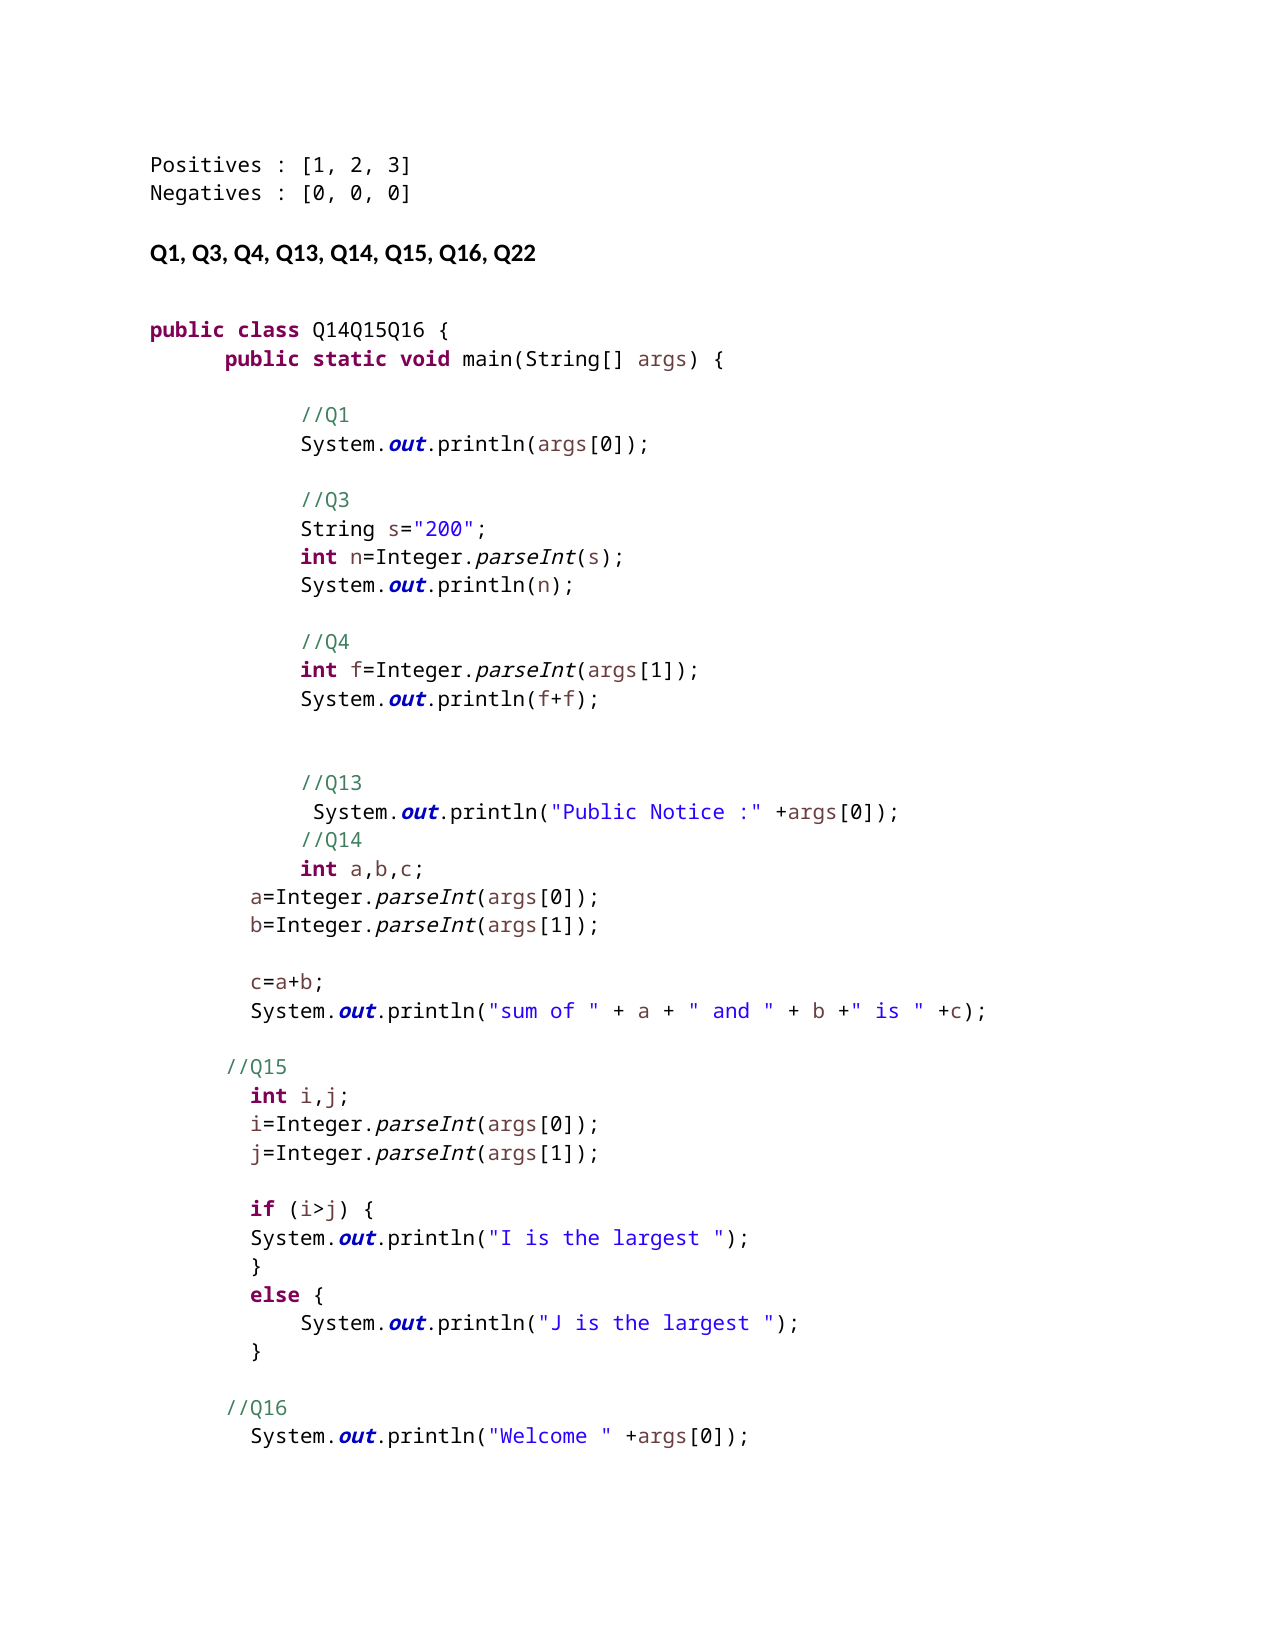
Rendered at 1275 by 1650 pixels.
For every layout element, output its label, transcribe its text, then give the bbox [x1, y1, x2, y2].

text System.out.println("Public Notice :" +args[0]); [150, 797, 1125, 825]
text public class Q14Q15Q16 { [150, 315, 1125, 344]
text j=Integer.parseInt(args[1]); [150, 1138, 1125, 1166]
text a=Integer.parseInt(args[0]); [150, 882, 1125, 911]
text //Q15 [150, 1052, 1125, 1081]
text i=Integer.parseInt(args[0]); [150, 1109, 1125, 1138]
text } [150, 1337, 1125, 1365]
text System.out.println("sum of " + a + " and " + b +" is " +c); [150, 996, 1125, 1024]
text //Q16 [150, 1393, 1125, 1422]
text System.out.println(args[0]); [150, 429, 1125, 457]
text System.out.println("J is the largest "); [150, 1308, 1125, 1337]
text } [150, 1251, 1125, 1280]
text System.out.println(f+f); [150, 684, 1125, 712]
text System.out.println(n); [150, 571, 1125, 599]
text String s="200"; [150, 514, 1125, 542]
text Positives : [1, 2, 3] [150, 150, 1125, 178]
text System.out.println("Welcome " +args[0]); [150, 1422, 1125, 1450]
text public static void main(String[] args) { [150, 344, 1125, 372]
text //Q14 [150, 825, 1125, 854]
text //Q1 [150, 400, 1125, 429]
text else { [150, 1280, 1125, 1308]
text //Q3 [150, 485, 1125, 514]
text System.out.println("I is the largest "); [150, 1223, 1125, 1251]
text int n=Integer.parseInt(s); [150, 542, 1125, 571]
text b=Integer.parseInt(args[1]); [150, 911, 1125, 939]
text int f=Integer.parseInt(args[1]); [150, 655, 1125, 684]
text int a,b,c; [150, 854, 1125, 882]
text Negatives : [0, 0, 0] [150, 178, 1125, 207]
text //Q4 [150, 627, 1125, 655]
text int i,j; [150, 1081, 1125, 1109]
text Q1, Q3, Q4, Q13, Q14, Q15, Q16, Q22 [150, 237, 1125, 268]
text if (i>j) { [150, 1194, 1125, 1223]
text c=a+b; [150, 967, 1125, 996]
text //Q13 [150, 768, 1125, 797]
